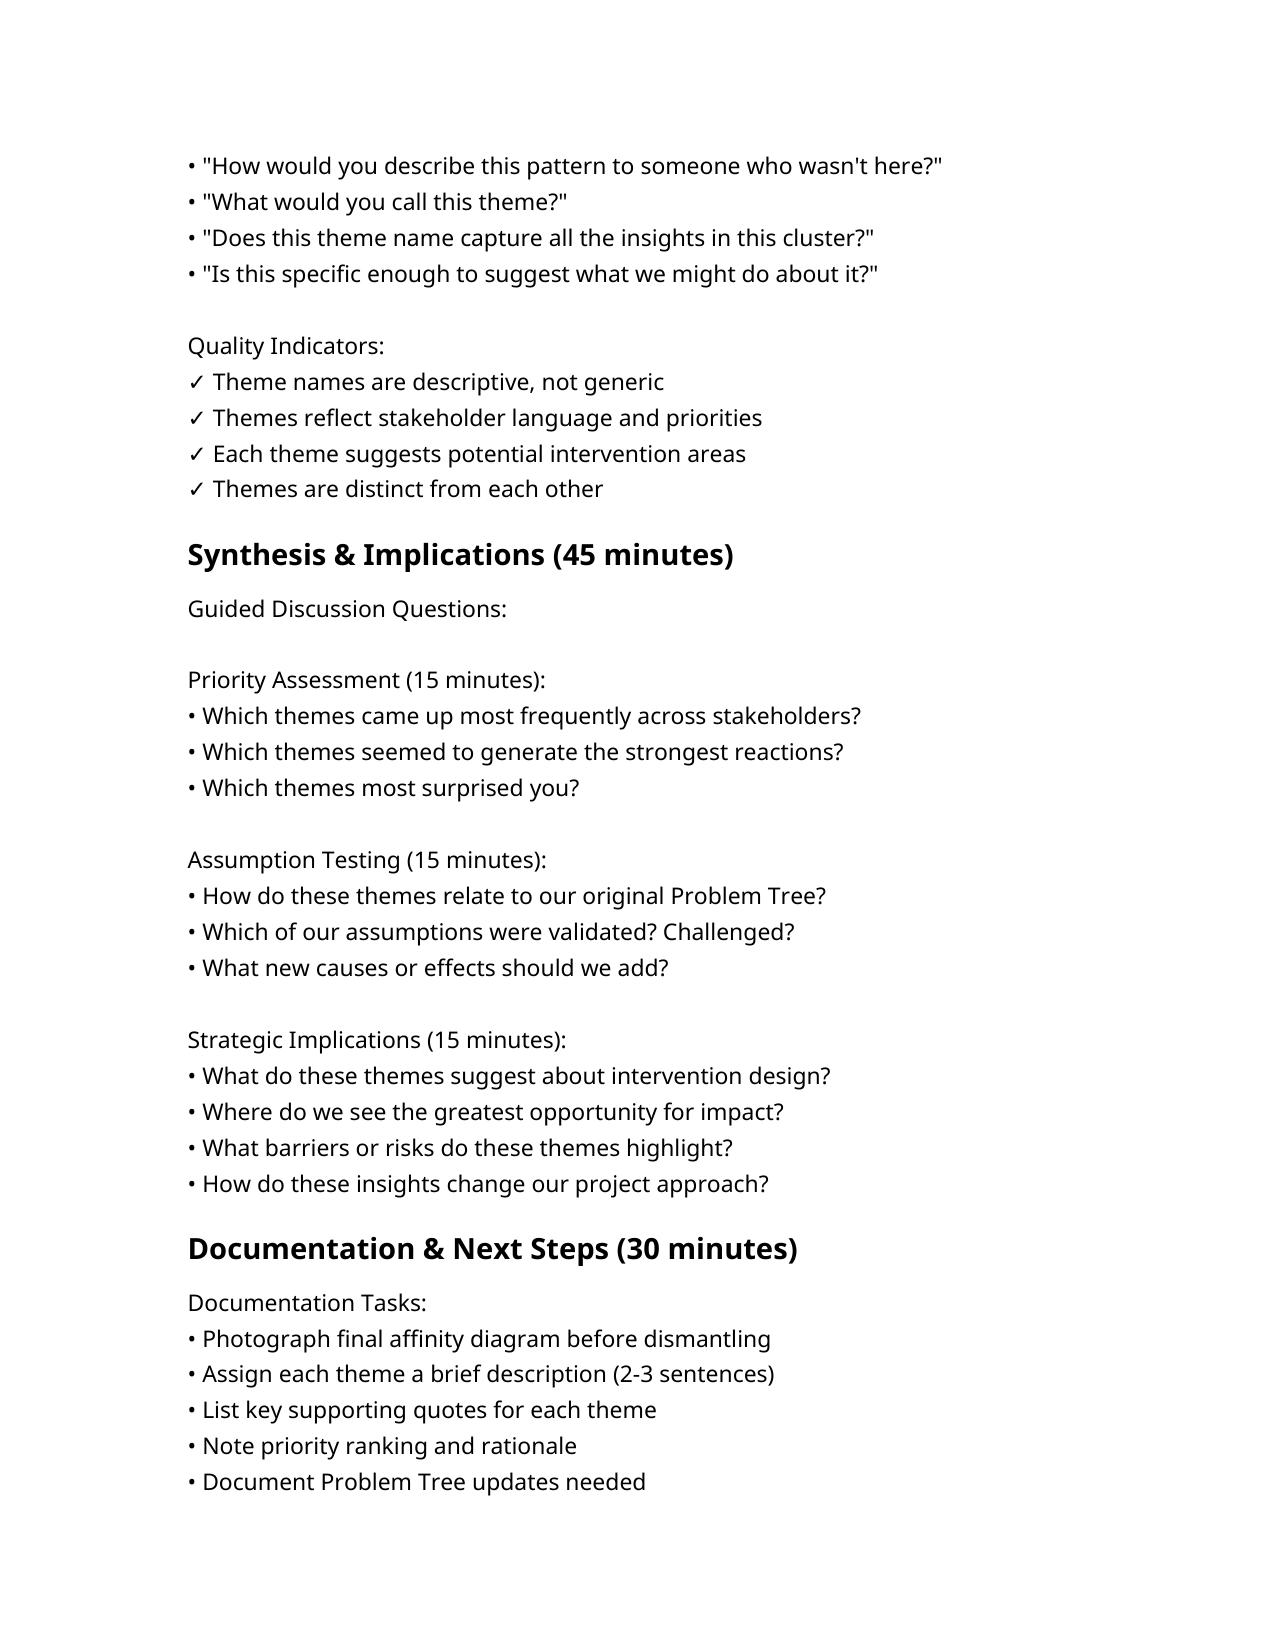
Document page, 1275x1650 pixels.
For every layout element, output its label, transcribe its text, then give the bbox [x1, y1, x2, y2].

subtitle Documentation & Next Steps (30 minutes) [187, 1228, 1087, 1268]
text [187, 150, 1087, 505]
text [187, 1287, 1087, 1497]
subtitle Synthesis & Implications (45 minutes) [187, 534, 1087, 574]
text Guided Discussion Questions: Priority Assessment (15 minutes): • Which themes came up most frequently across stakeholders? • Which themes seemed to generate the strongest reactions? • Which themes most surprised you? Assumption Testing (15 minutes): • How do these themes relate to our original Problem Tree? • Which of our assumptions were validated? Challenged? • What new causes or effects should we add? Strategic Implications (15 minutes): • What do these themes suggest about intervention design? • Where do we see the greatest opportunity for impact? • What barriers or risks do these themes highlight? • How do these insights change our project approach? [187, 592, 1087, 1199]
